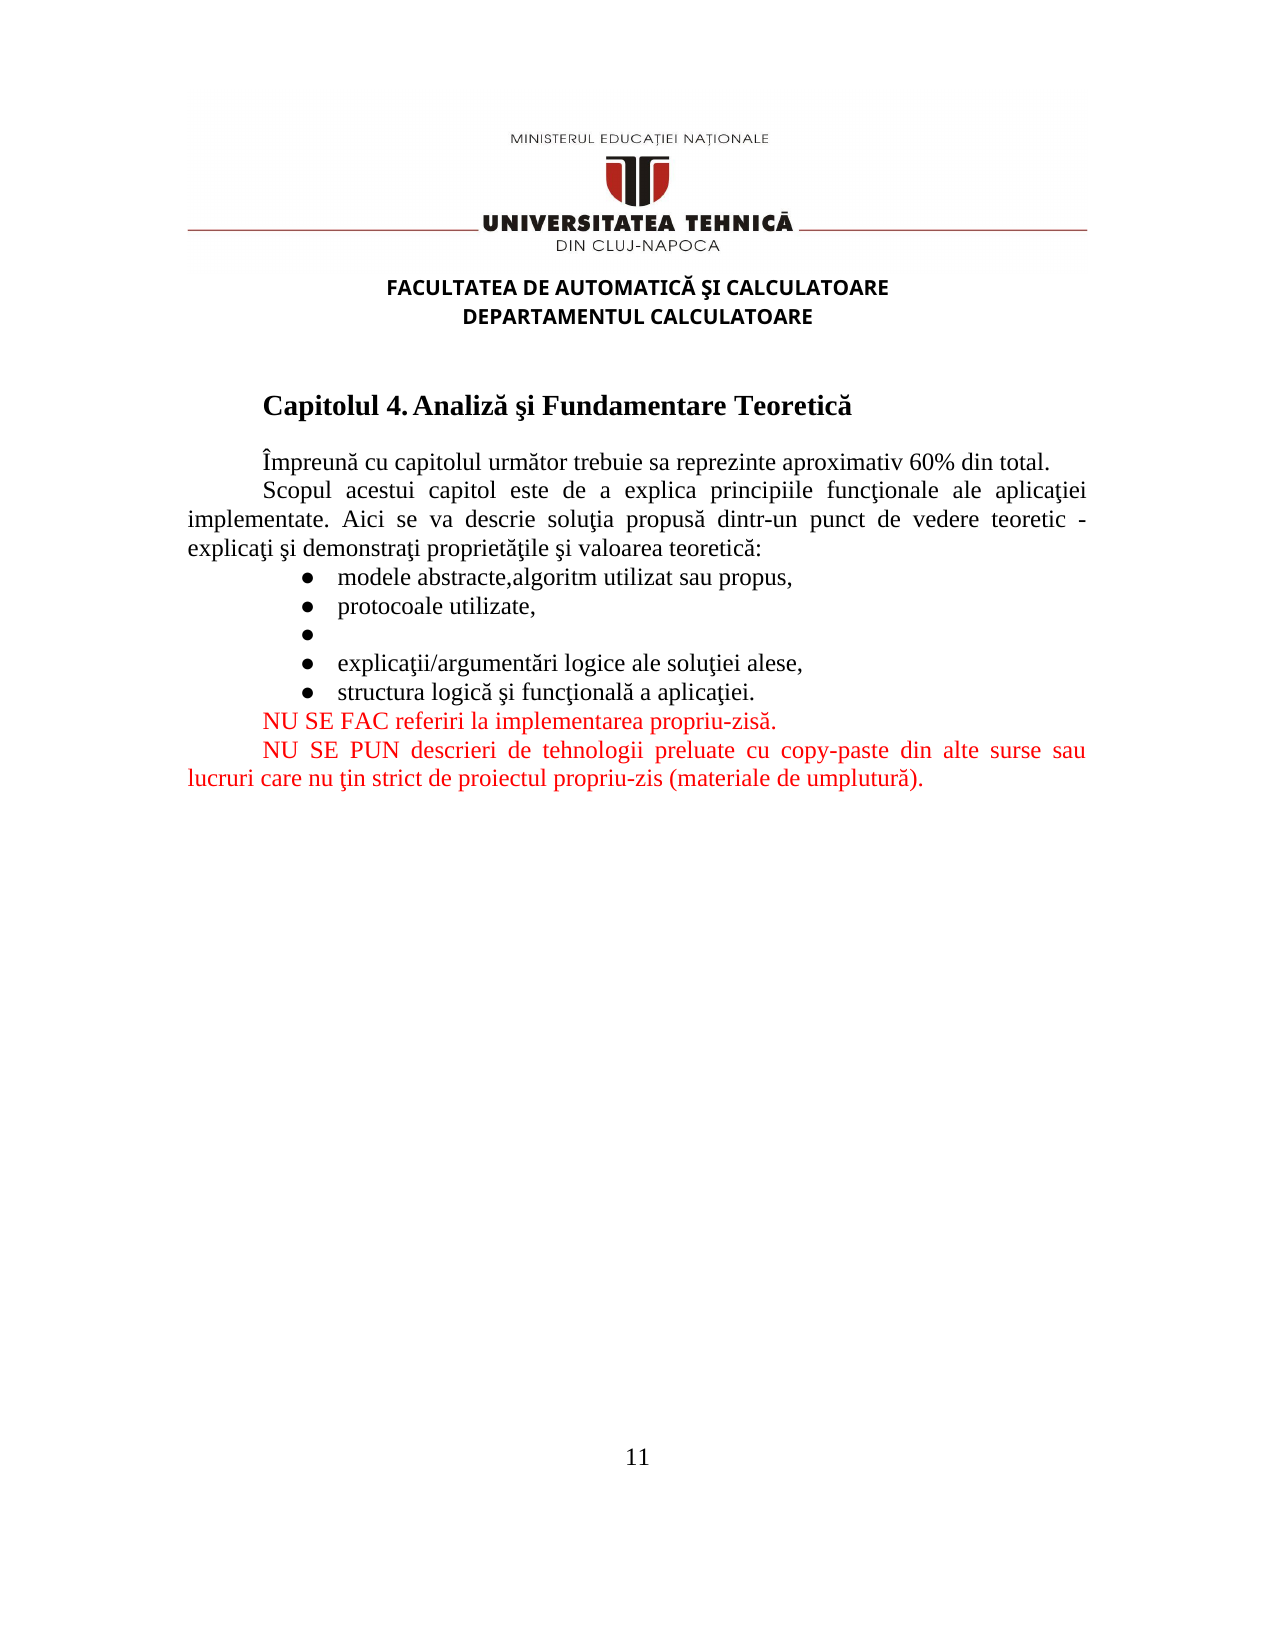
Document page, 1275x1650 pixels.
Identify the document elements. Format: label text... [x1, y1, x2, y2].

list protocoale utilizate, [300, 591, 1087, 619]
list modele abstracte,algoritm utilizat sau propus, [300, 562, 1087, 591]
text Scopul acestui capitol este de a explica principiile funcţionale ale aplicaţiei implementate. Aici se va descrie soluţia propusă dintr-un punct de vedere teoretic - explicaţi şi demonstraţi proprietăţile şi valoarea teoretică: [187, 476, 1087, 562]
text Împreună cu capitolul următor trebuie sa reprezinte aproximativ 60% din total. [187, 447, 1087, 476]
list structura logică şi funcţională a aplicaţiei. [300, 677, 1087, 706]
list explicaţii/argumentări logice ale soluţiei alese, [300, 648, 1087, 677]
subtitle Analiză şi Fundamentare Teoretică [187, 388, 1087, 422]
picture [187, 89, 1088, 274]
text NU SE PUN descrieri de tehnologii preluate cu copy-paste din alte surse sau lucruri care nu ţin strict de proiectul propriu-zis (materiale de umplutură). [187, 735, 1087, 792]
text NU SE FAC referiri la implementarea propriu-zisă. [187, 706, 1087, 735]
